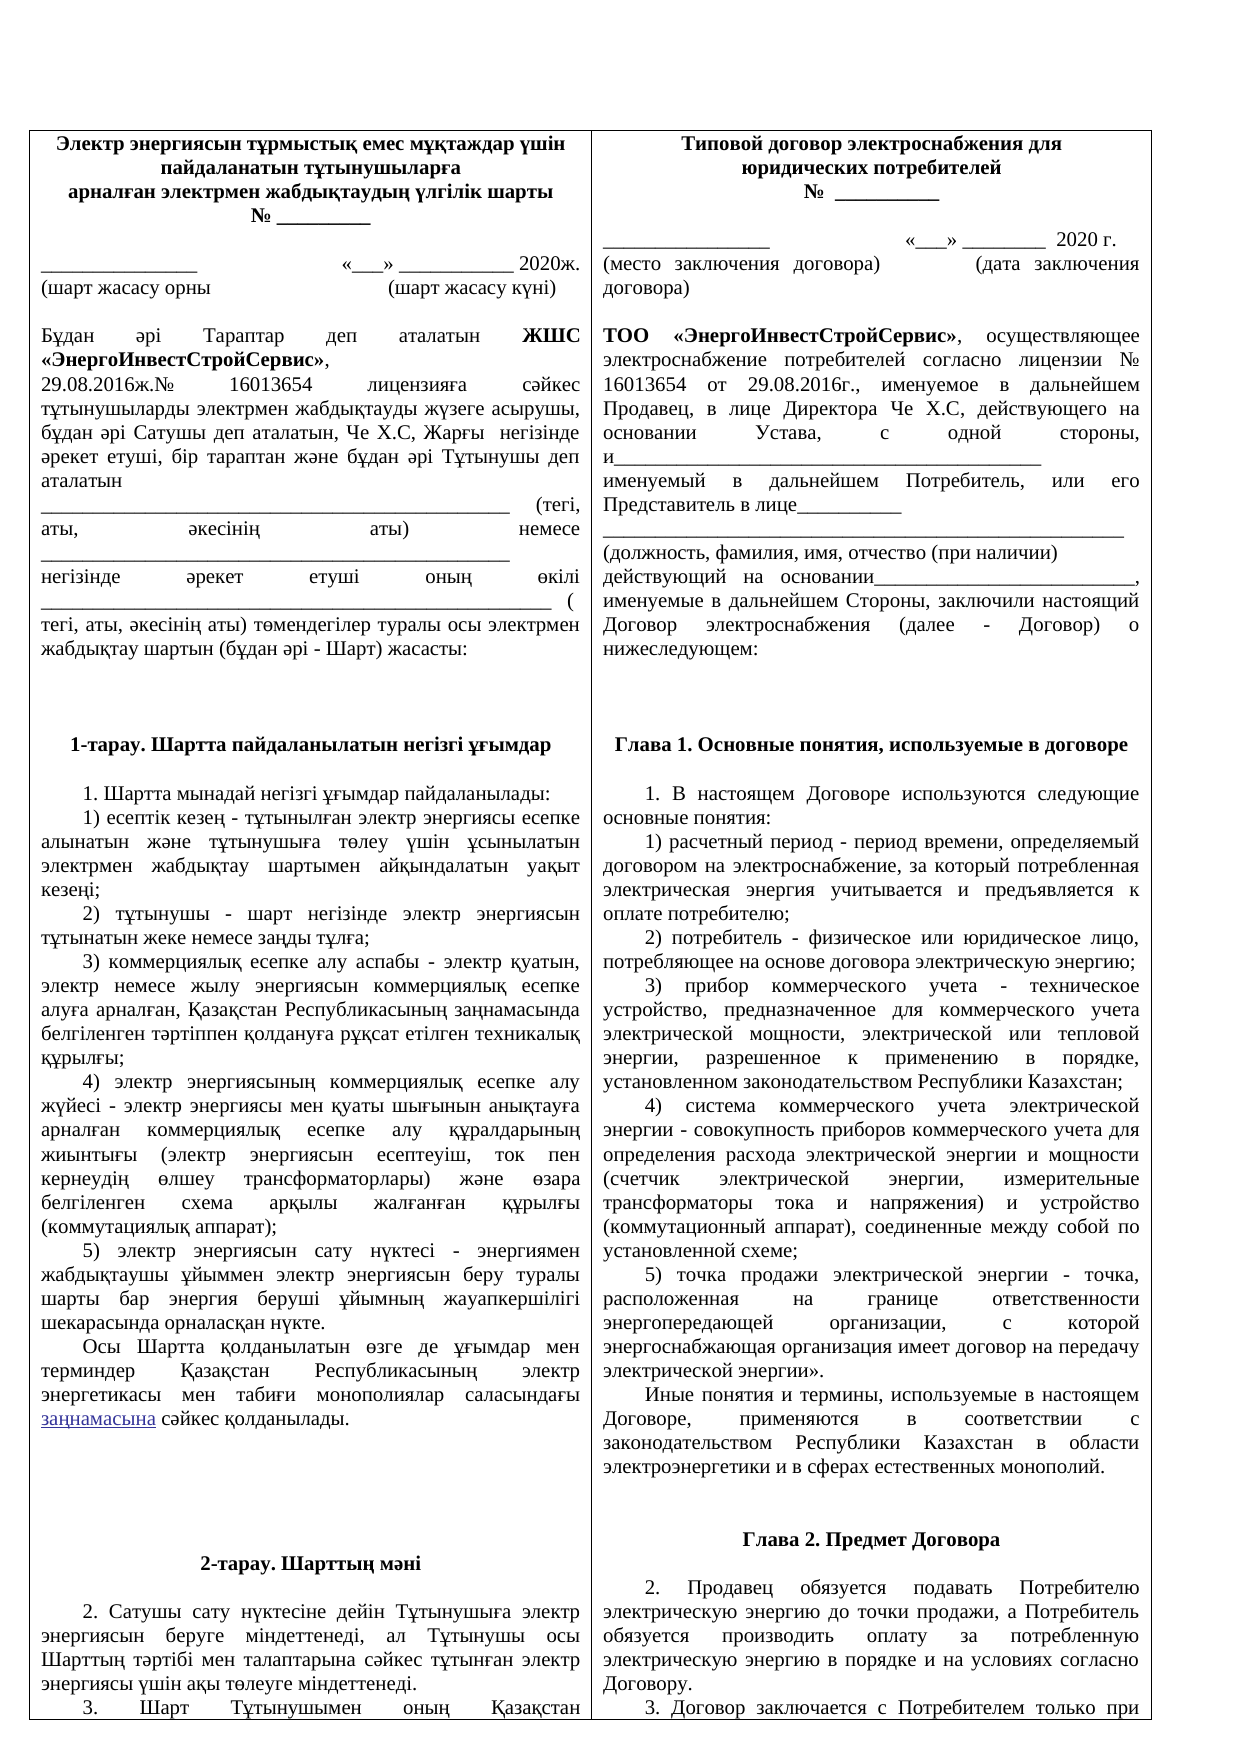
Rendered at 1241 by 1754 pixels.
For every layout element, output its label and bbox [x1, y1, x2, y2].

table_header [30, 131, 591, 1719]
table_header [592, 131, 1151, 1719]
